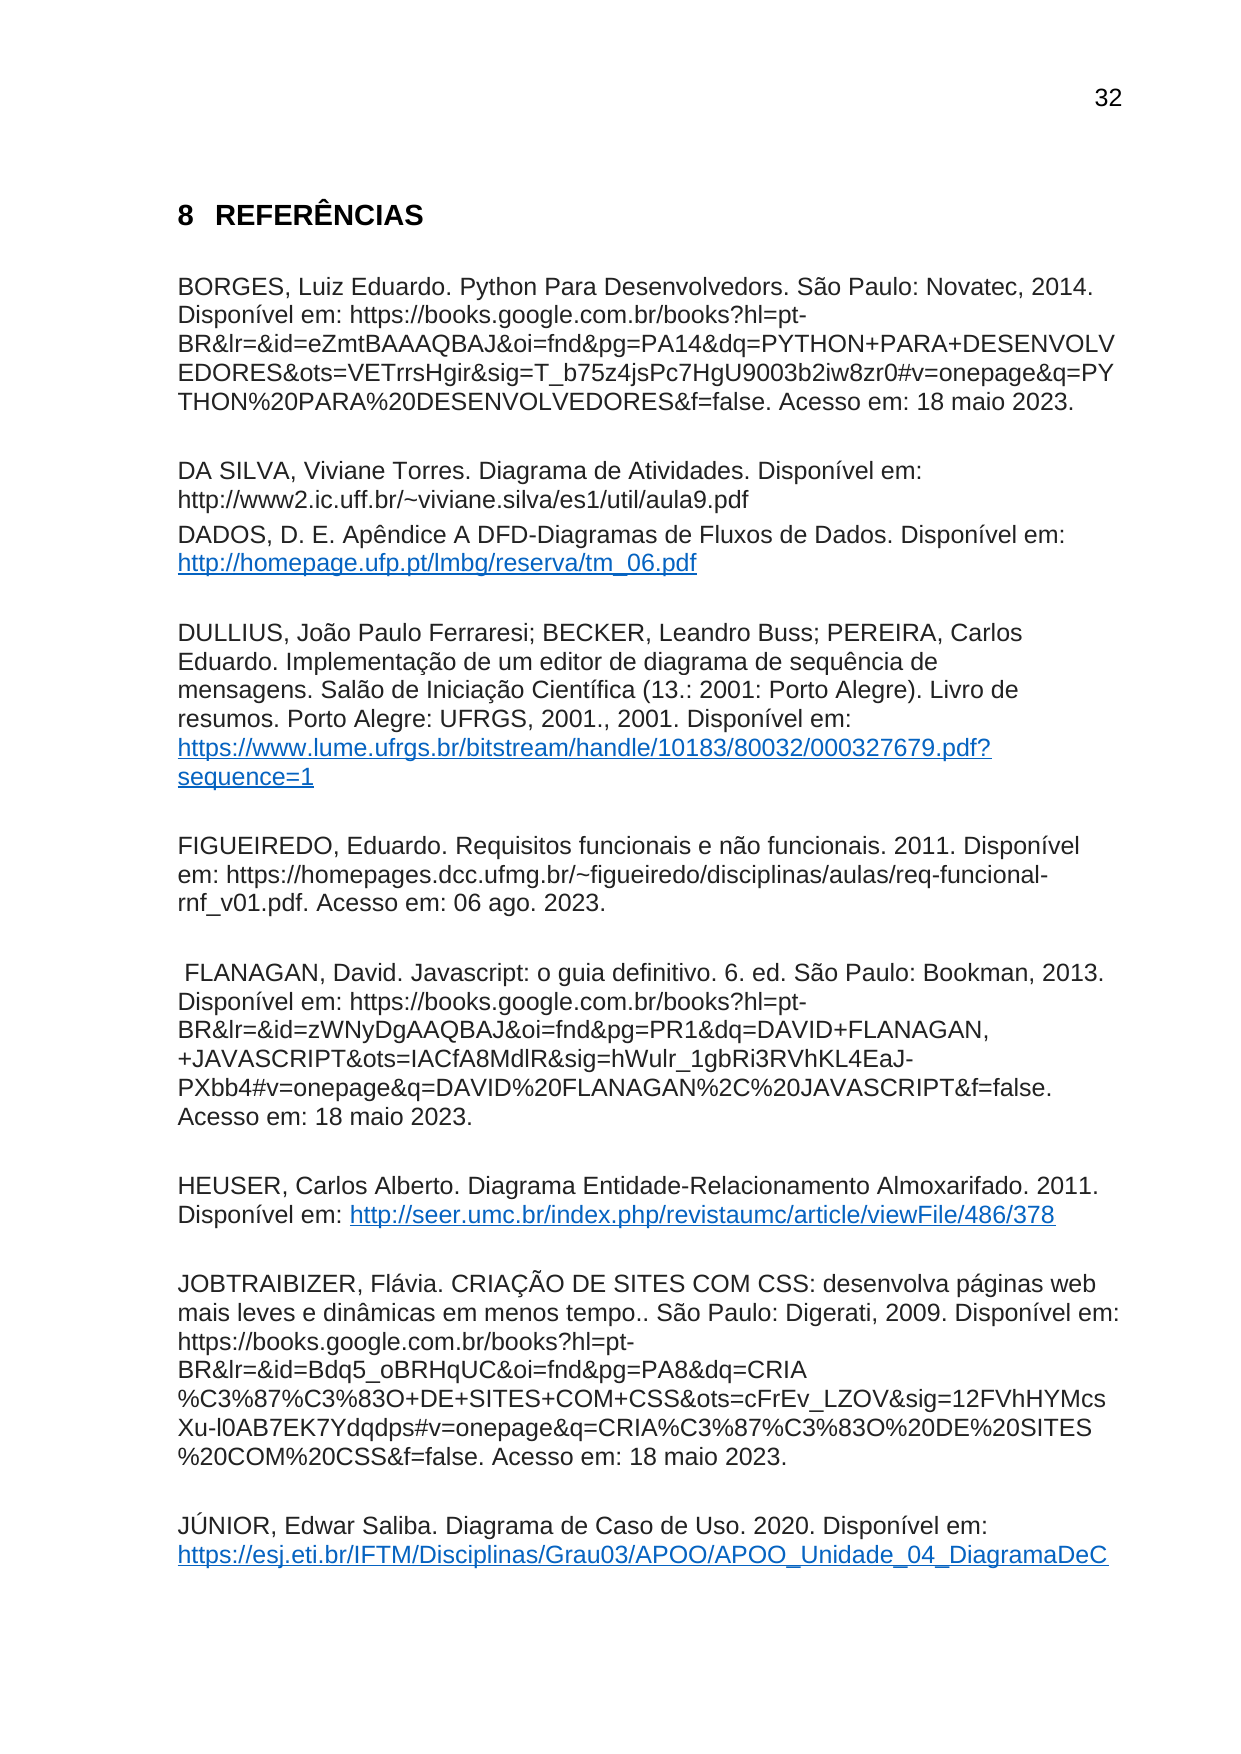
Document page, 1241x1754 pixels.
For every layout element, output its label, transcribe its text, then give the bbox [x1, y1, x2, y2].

subtitle REFERÊNCIAS [177, 198, 1122, 231]
text DA SILVA, Viviane Torres. Diagrama de Atividades. Disponível em: http://www2.ic.uff.br/~viviane.silva/es1/util/aula9.pdf [749, 456, 1122, 514]
text DULLIUS, João Paulo Ferraresi; BECKER, Leandro Buss; PEREIRA, Carlos Eduardo. Implementação de um editor de diagrama de sequência de mensagens. Salão de Iniciação Científica (13.: 2001: Porto Alegre). Livro de resumos. Porto Alegre: UFRGS, 2001., 2001. Disponível em: https://www.lume.ufrgs.br/bitstream/handle/10183/80032/000327679.pdf?sequence=1 [314, 618, 1122, 790]
text BORGES, Luiz Eduardo. Python Para Desenvolvedors. São Paulo: Novatec, 2014. Disponível em: https://books.google.com.br/books?hl=pt-BR&lr=&id=eZmtBAAAQBAJ&oi=fnd&pg=PA14&dq=PYTHON+PARA+DESENVOLVEDORES&ots=VETrrsHgir&sig=T_b75z4jsPc7HgU9003b2iw8zr0#v=onepage&q=PYTHON%20PARA%20DESENVOLVEDORES&f=false. Acesso em: 18 maio 2023. [177, 272, 1122, 416]
text DADOS, D. E. Apêndice A DFD-Diagramas de Fluxos de Dados. Disponível em: http://homepage.ufp.pt/lmbg/reserva/tm_06.pdf [177, 519, 1122, 577]
text HEUSER, Carlos Alberto. Diagrama Entidade-Relacionamento Almoxarifado. 2011. Disponível em: http://seer.umc.br/index.php/revistaumc/article/viewFile/486/378 [177, 1171, 1122, 1228]
text JOBTRAIBIZER, Flávia. CRIAÇÃO DE SITES COM CSS: desenvolva páginas web mais leves e dinâmicas em menos tempo.. São Paulo: Digerati, 2009. Disponível em: https://books.google.com.br/books?hl=pt-BR&lr=&id=Bdq5_oBRHqUC&oi=fnd&pg=PA8&dq=CRIA%C3%87%C3%83O+DE+SITES+COM+CSS&ots=cFrEv_LZOV&sig=12FVhHYMcsXu-l0AB7EK7Ydqdps#v=onepage&q=CRIA%C3%87%C3%83O%20DE%20SITES%20COM%20CSS&f=false. Acesso em: 18 maio 2023. [177, 1269, 1122, 1470]
text FIGUEIREDO, Eduardo. Requisitos funcionais e não funcionais. 2011. Disponível em: https://homepages.dcc.ufmg.br/~figueiredo/disciplinas/aulas/req-funcional-rnf_v01.pdf. Acesso em: 06 ago. 2023. [177, 831, 1122, 917]
text FLANAGAN, David. Javascript: o guia definitivo. 6. ed. São Paulo: Bookman, 2013. Disponível em: https://books.google.com.br/books?hl=pt-BR&lr=&id=zWNyDgAAQBAJ&oi=fnd&pg=PR1&dq=DAVID+FLANAGAN,+JAVASCRIPT&ots=IACfA8MdlR&sig=hWulr_1gbRi3RVhKL4EaJ-PXbb4#v=onepage&q=DAVID%20FLANAGAN%2C%20JAVASCRIPT&f=false. Acesso em: 18 maio 2023. [177, 958, 1122, 1130]
